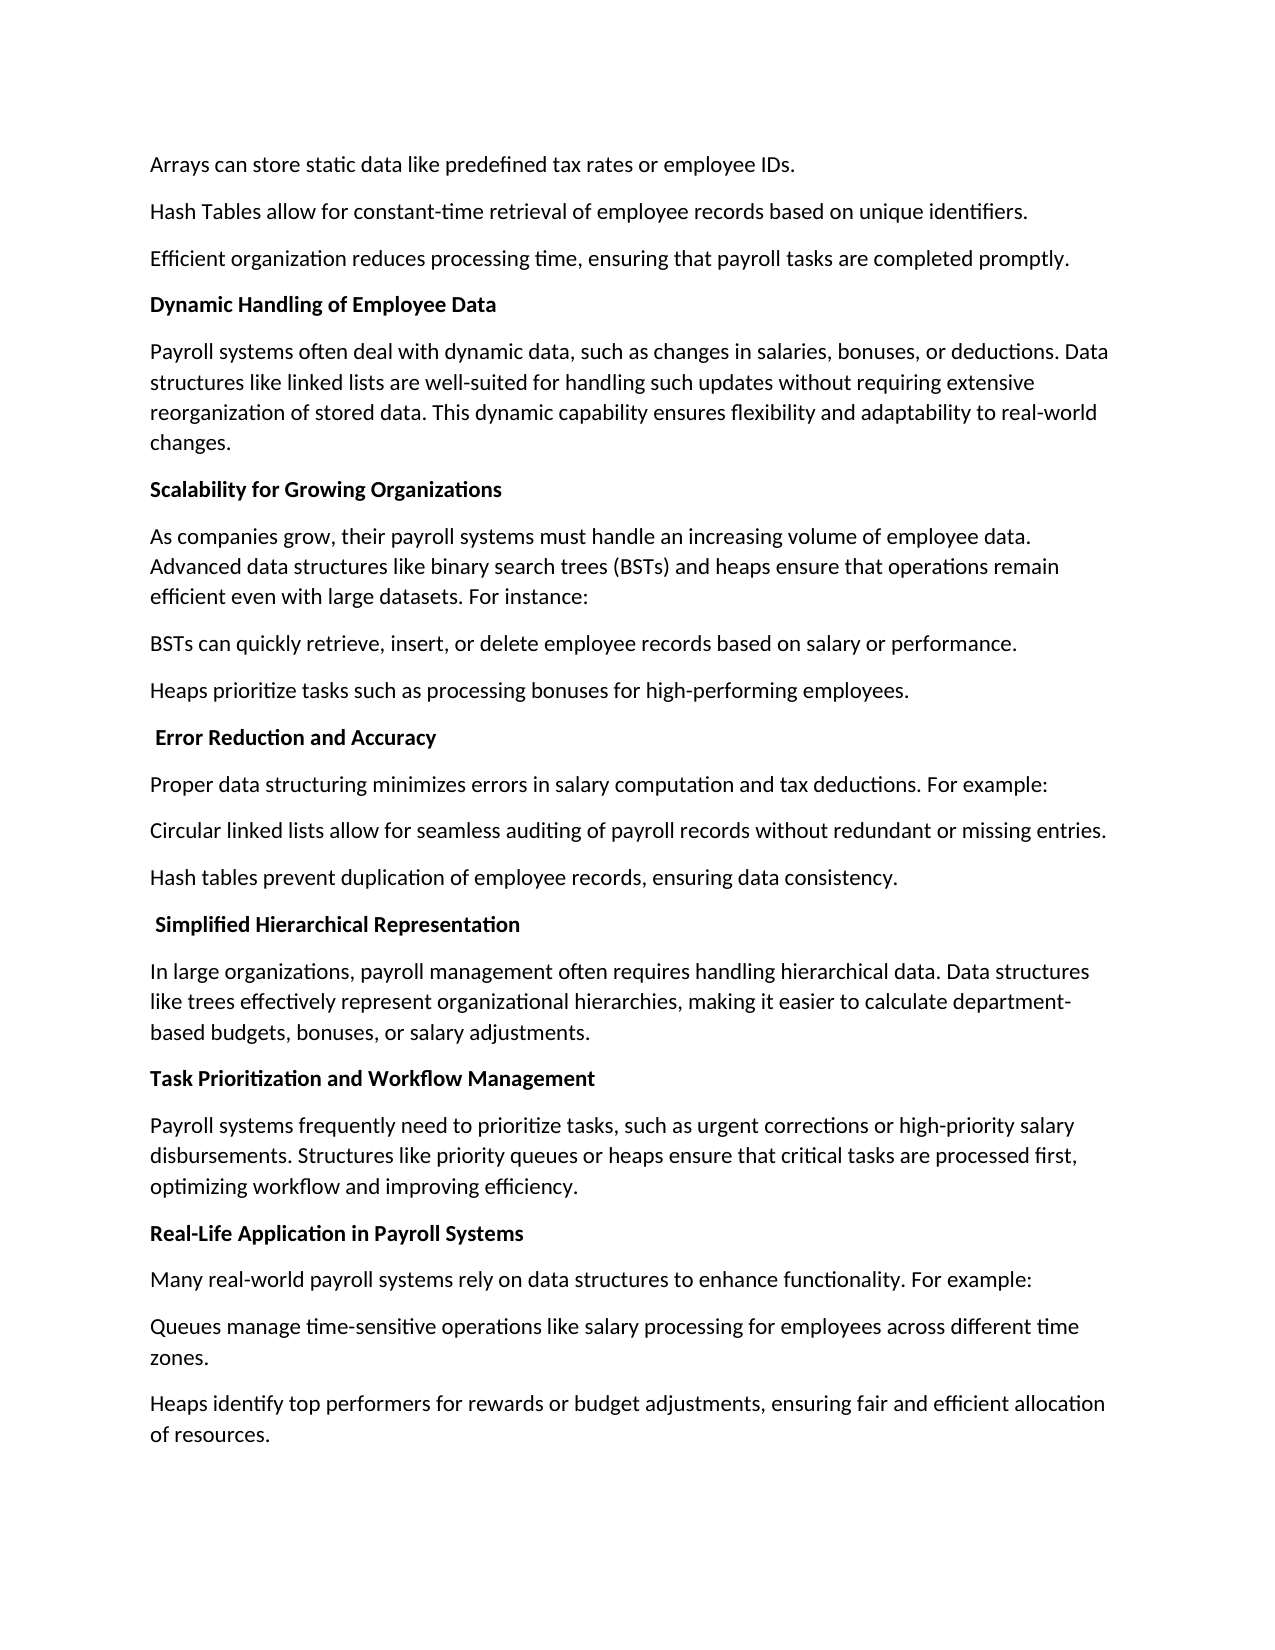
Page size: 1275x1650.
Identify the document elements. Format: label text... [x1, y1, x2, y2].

text Scalability for Growing Organizations [150, 475, 1125, 503]
text Error Reduction and Accuracy [150, 723, 1125, 751]
text Simplified Hierarchical Representation [150, 910, 1125, 938]
text Dynamic Handling of Employee Data [150, 291, 1125, 319]
text Heaps prioritize tasks such as processing bonuses for high-performing employees. [150, 676, 1125, 704]
text Hash tables prevent duplication of employee records, ensuring data consistency. [150, 863, 1125, 892]
text Efficient organization reduces processing time, ensuring that payroll tasks are completed promptly. [150, 244, 1125, 272]
text Circular linked lists allow for seamless auditing of payroll records without redundant or missing entries. [150, 817, 1125, 845]
text BSTs can quickly retrieve, insert, or delete employee records based on salary or performance. [150, 629, 1125, 657]
text Many real-world payroll systems rely on data structures to enhance functionality. For example: [150, 1266, 1125, 1294]
text Real-Life Application in Payroll Systems [150, 1219, 1125, 1247]
text Queues manage time-sensitive operations like salary processing for employees across different time zones. [150, 1312, 1125, 1371]
text Arrays can store static data like predefined tax rates or employee IDs. [150, 150, 1125, 178]
text In large organizations, payroll management often requires handling hierarchical data. Data structures like trees effectively represent organizational hierarchies, making it easier to calculate department-based budgets, bonuses, or salary adjustments. [150, 957, 1125, 1046]
text Hash Tables allow for constant-time retrieval of employee records based on unique identifiers. [150, 197, 1125, 225]
text Payroll systems often deal with dynamic data, such as changes in salaries, bonuses, or deductions. Data structures like linked lists are well-suited for handling such updates without requiring extensive reorganization of stored data. This dynamic capability ensures flexibility and adaptability to real-world changes. [150, 337, 1125, 456]
text Task Prioritization and Workflow Management [150, 1064, 1125, 1093]
text As companies grow, their payroll systems must handle an increasing volume of employee data. Advanced data structures like binary search trees (BSTs) and heaps ensure that operations remain efficient even with large datasets. For instance: [150, 522, 1125, 610]
text Payroll systems frequently need to prioritize tasks, such as urgent corrections or high-priority salary disbursements. Structures like priority queues or heaps ensure that critical tasks are processed first, optimizing workflow and improving efficiency. [150, 1111, 1125, 1200]
text Heaps identify top performers for rewards or budget adjustments, ensuring fair and efficient allocation of resources. [150, 1389, 1125, 1448]
text Proper data structuring minimizes errors in salary computation and tax deductions. For example: [150, 770, 1125, 798]
